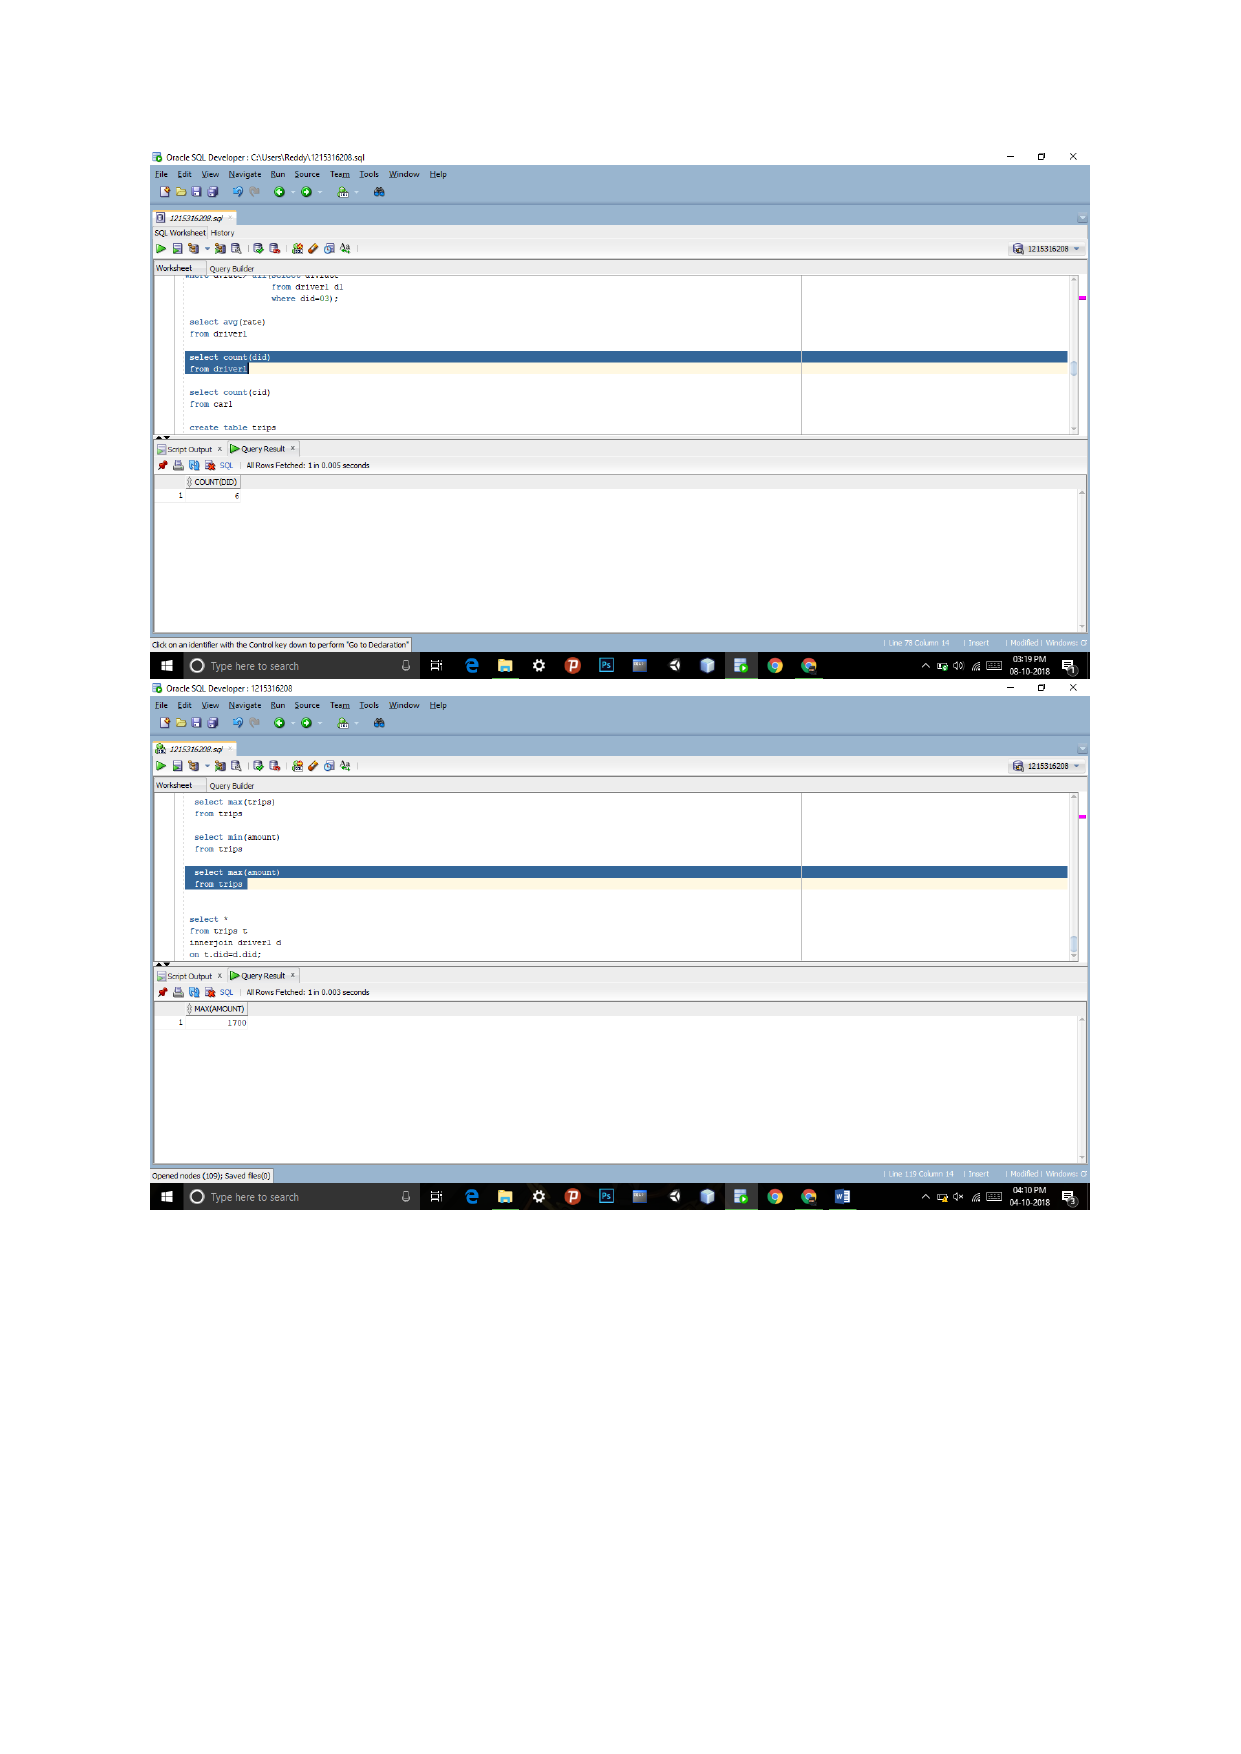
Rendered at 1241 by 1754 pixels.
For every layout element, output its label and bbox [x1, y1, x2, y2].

picture [150, 680, 1090, 1210]
picture [150, 149, 1090, 679]
